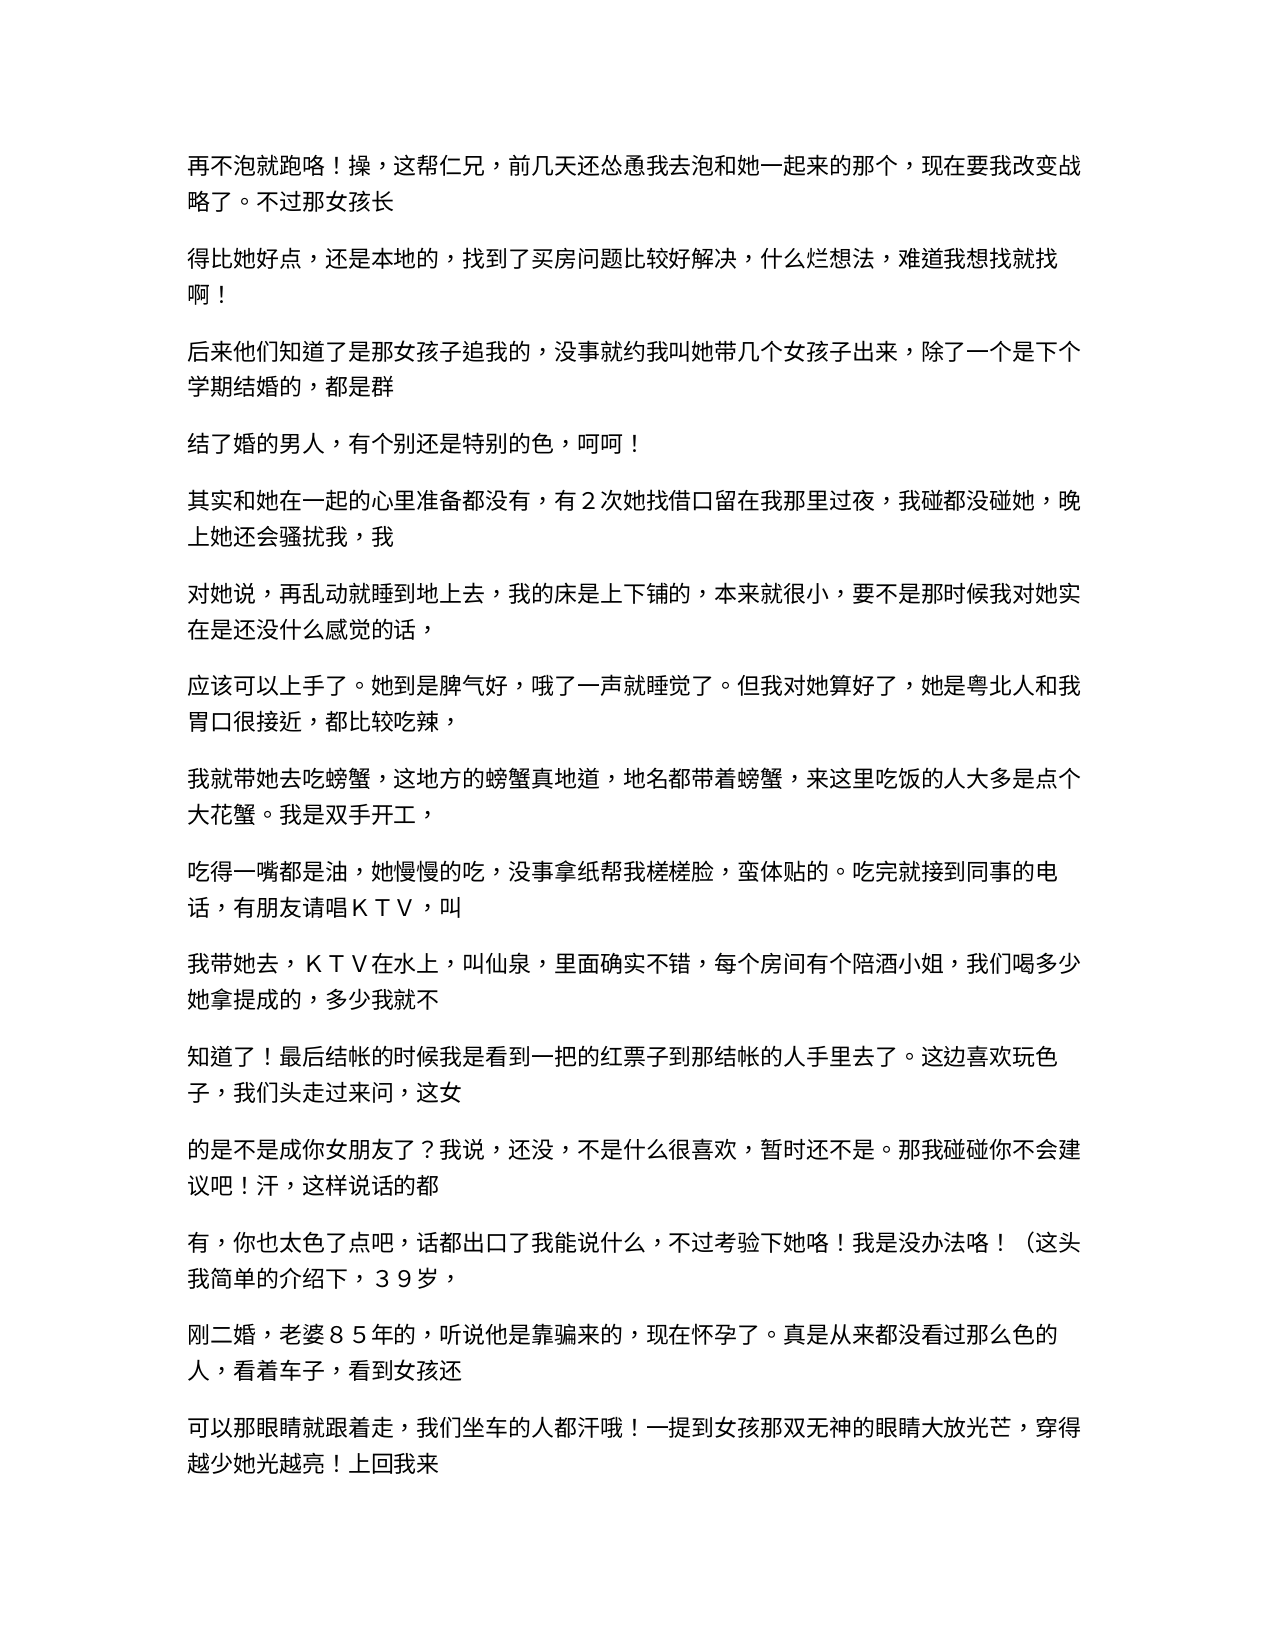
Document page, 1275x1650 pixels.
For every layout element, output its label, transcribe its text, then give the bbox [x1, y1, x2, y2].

text 结了婚的男人，有个别还是特别的色，呵呵！ [187, 428, 1087, 459]
text 后来他们知道了是那女孩子追我的，没事就约我叫她带几个女孩子出来，除了一个是下个学期结婚的，都是群 [187, 335, 1087, 403]
text 有，你也太色了点吧，话都出口了我能说什么，不过考验下她咯！我是没办法咯！（这头我简单的介绍下，３９岁， [187, 1227, 1087, 1294]
text 我就带她去吃螃蟹，这地方的螃蟹真地道，地名都带着螃蟹，来这里吃饭的人大多是点个大花蟹。我是双手开工， [187, 763, 1087, 830]
text 的是不是成你女朋友了？我说，还没，不是什么很喜欢，暂时还不是。那我碰碰你不会建议吧！汗，这样说话的都 [187, 1134, 1087, 1201]
text 得比她好点，还是本地的，找到了买房问题比较好解决，什么烂想法，难道我想找就找啊！ [187, 243, 1087, 310]
text 其实和她在一起的心里准备都没有，有２次她找借口留在我那里过夜，我碰都没碰她，晚上她还会骚扰我，我 [187, 485, 1087, 552]
text 吃得一嘴都是油，她慢慢的吃，没事拿纸帮我槎槎脸，蛮体贴的。吃完就接到同事的电话，有朋友请唱ＫＴＶ，叫 [187, 856, 1087, 923]
text 刚二婚，老婆８５年的，听说他是靠骗来的，现在怀孕了。真是从来都没看过那么色的人，看着车子，看到女孩还 [187, 1319, 1087, 1386]
text 可以那眼睛就跟着走，我们坐车的人都汗哦！一提到女孩那双无神的眼睛大放光芒，穿得越少她光越亮！上回我来 [187, 1412, 1087, 1479]
text 再不泡就跑咯！操，这帮仁兄，前几天还怂恿我去泡和她一起来的那个，现在要我改变战略了。不过那女孩长 [187, 150, 1087, 217]
text 知道了！最后结帐的时候我是看到一把的红票子到那结帐的人手里去了。这边喜欢玩色子，我们头走过来问，这女 [187, 1041, 1087, 1108]
text 对她说，再乱动就睡到地上去，我的床是上下铺的，本来就很小，要不是那时候我对她实在是还没什么感觉的话， [187, 578, 1087, 645]
text 我带她去，ＫＴＶ在水上，叫仙泉，里面确实不错，每个房间有个陪酒小姐，我们喝多少她拿提成的，多少我就不 [187, 948, 1087, 1016]
text 应该可以上手了。她到是脾气好，哦了一声就睡觉了。但我对她算好了，她是粤北人和我胃口很接近，都比较吃辣， [187, 670, 1087, 737]
